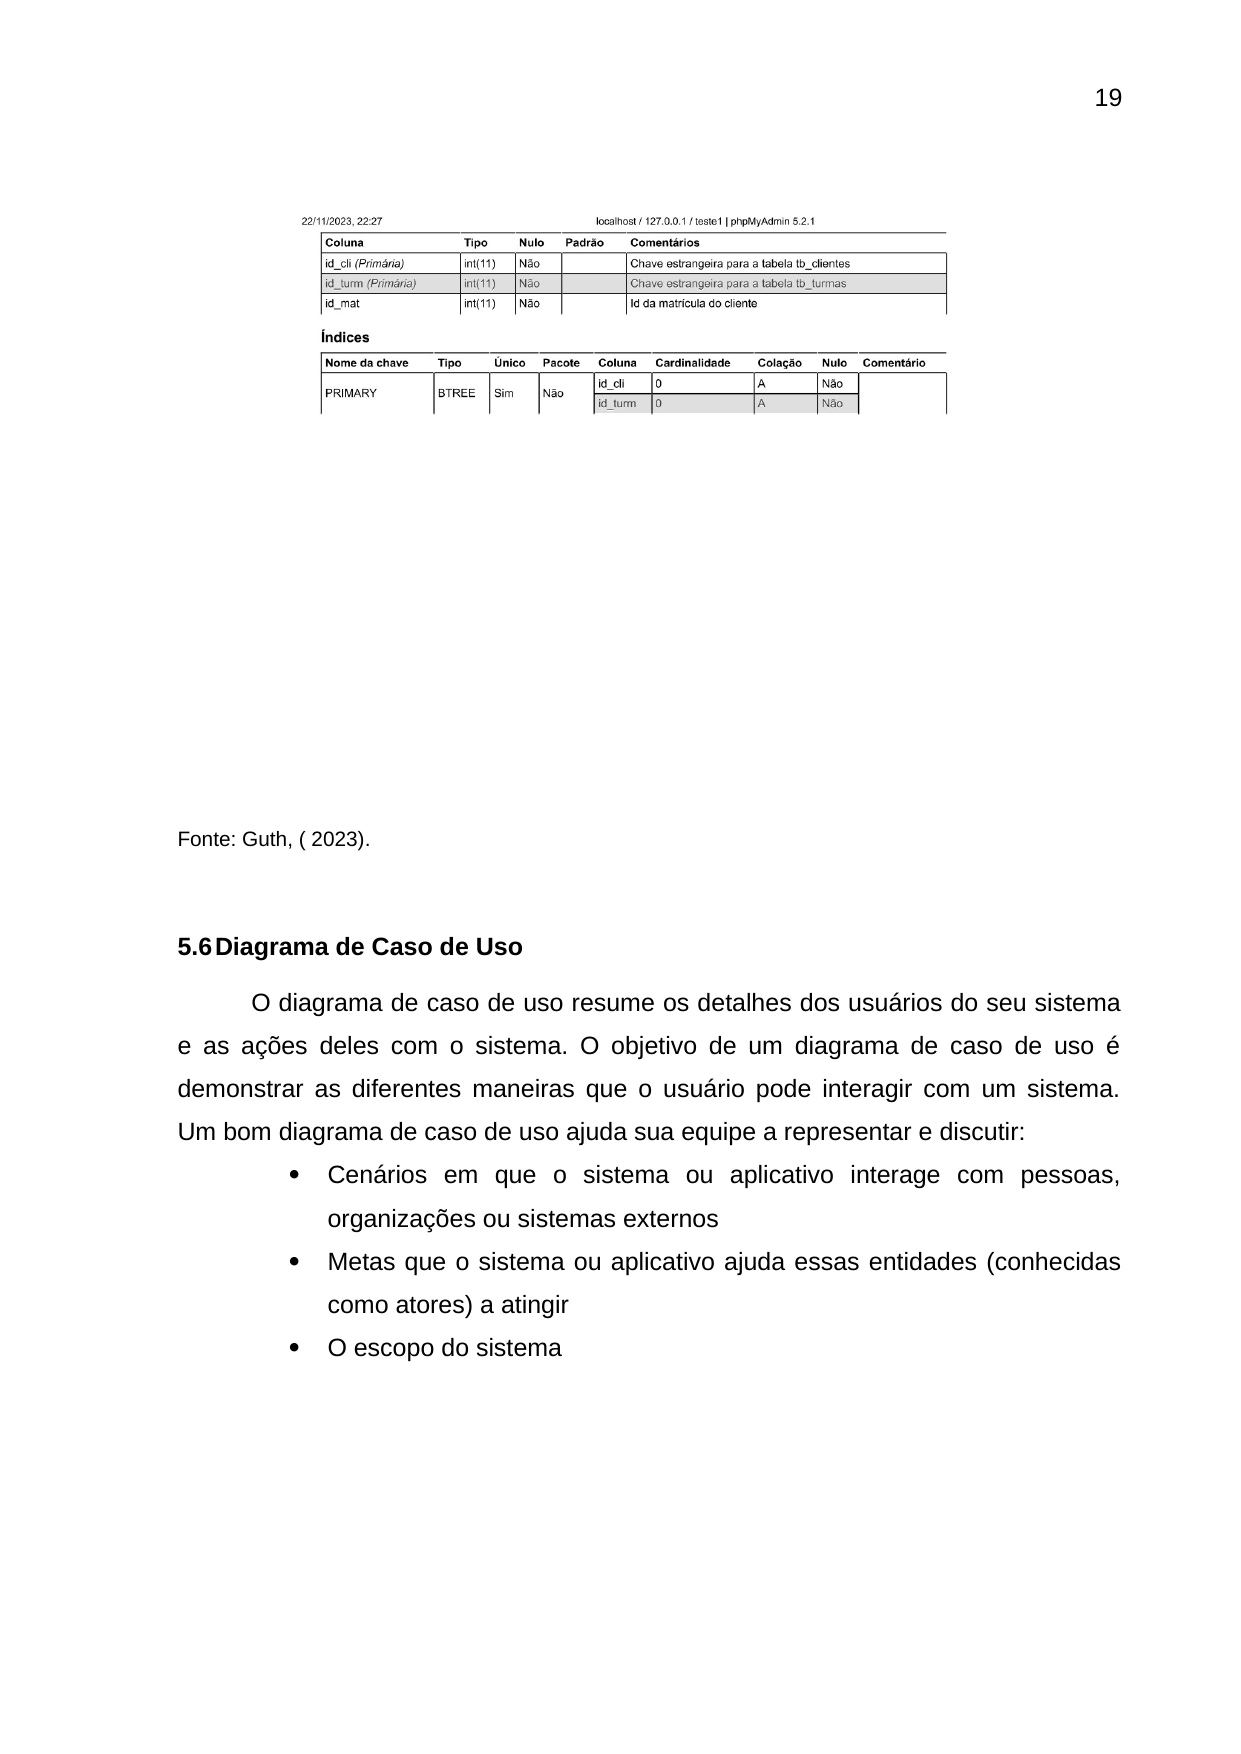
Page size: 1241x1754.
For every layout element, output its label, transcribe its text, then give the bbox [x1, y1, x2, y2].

list Metas que o sistema ou aplicativo ajuda essas entidades (conhecidas como atores) a atingir [290, 1247, 1122, 1319]
text Fonte: Guth, ( 2023). [177, 826, 1122, 850]
text O diagrama de caso de uso resume os detalhes dos usuários do seu sistema e as ações deles com o sistema. O objetivo de um diagrama de caso de uso é demonstrar as diferentes maneiras que o usuário pode interagir com um sistema. Um bom diagrama de caso de uso ajuda sua equipe a representar e discutir: [177, 988, 1122, 1146]
list Cenários em que o sistema ou aplicativo interage com pessoas, organizações ou sistemas externos [290, 1160, 1122, 1232]
list O escopo do sistema [290, 1333, 1122, 1362]
subtitle Diagrama de Caso de Uso [177, 932, 1122, 961]
